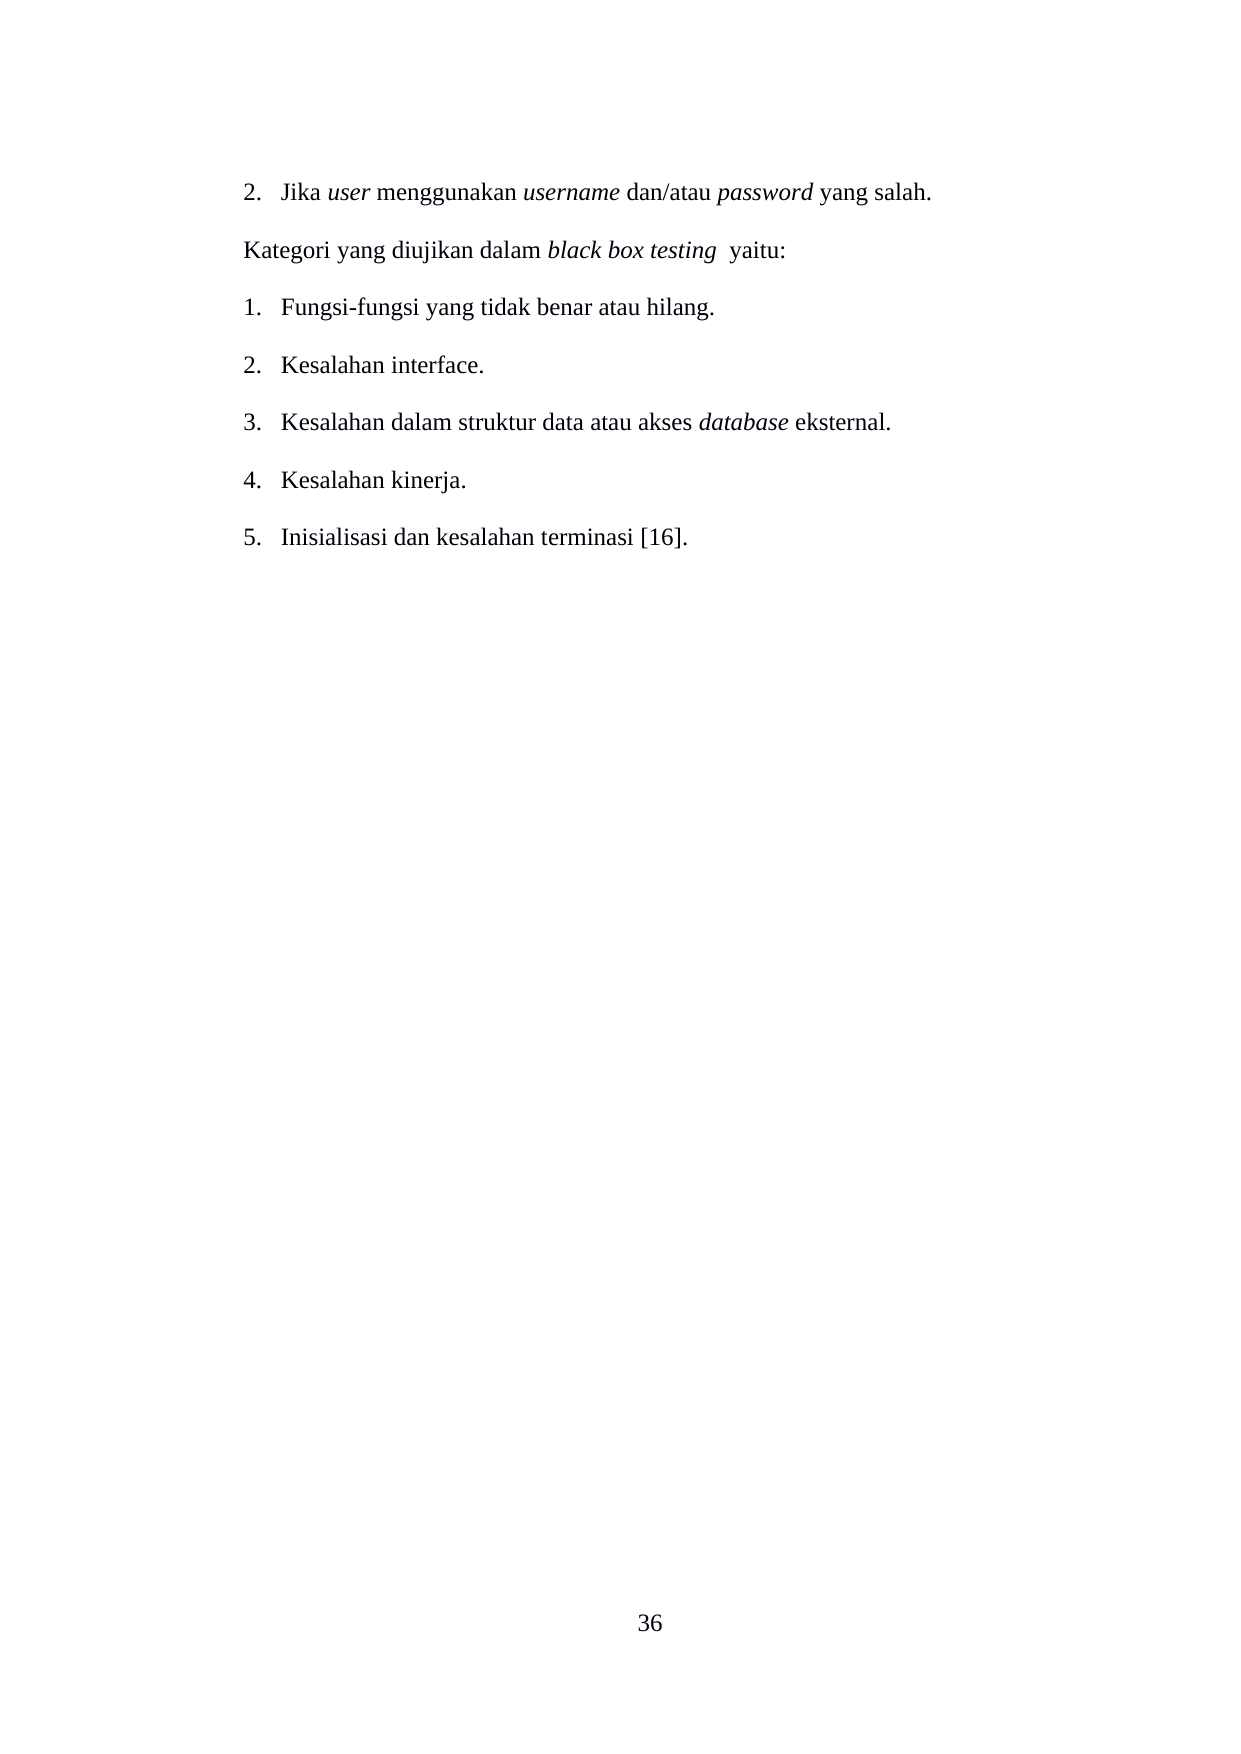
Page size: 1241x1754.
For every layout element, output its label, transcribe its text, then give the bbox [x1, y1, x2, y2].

list Fungsi-fungsi yang tidak benar atau hilang. [243, 292, 1063, 321]
list Kesalahan dalam struktur data atau akses database eksternal. [243, 407, 1063, 436]
list Inisialisasi dan kesalahan terminasi . [243, 522, 1063, 551]
list Jika user menggunakan username dan/atau password yang salah. [243, 177, 1063, 206]
list Kesalahan interface. [243, 350, 1063, 378]
list Kesalahan kinerja. [243, 465, 1063, 493]
text Kategori yang diujikan dalam black box testing yaitu: [243, 235, 1063, 263]
